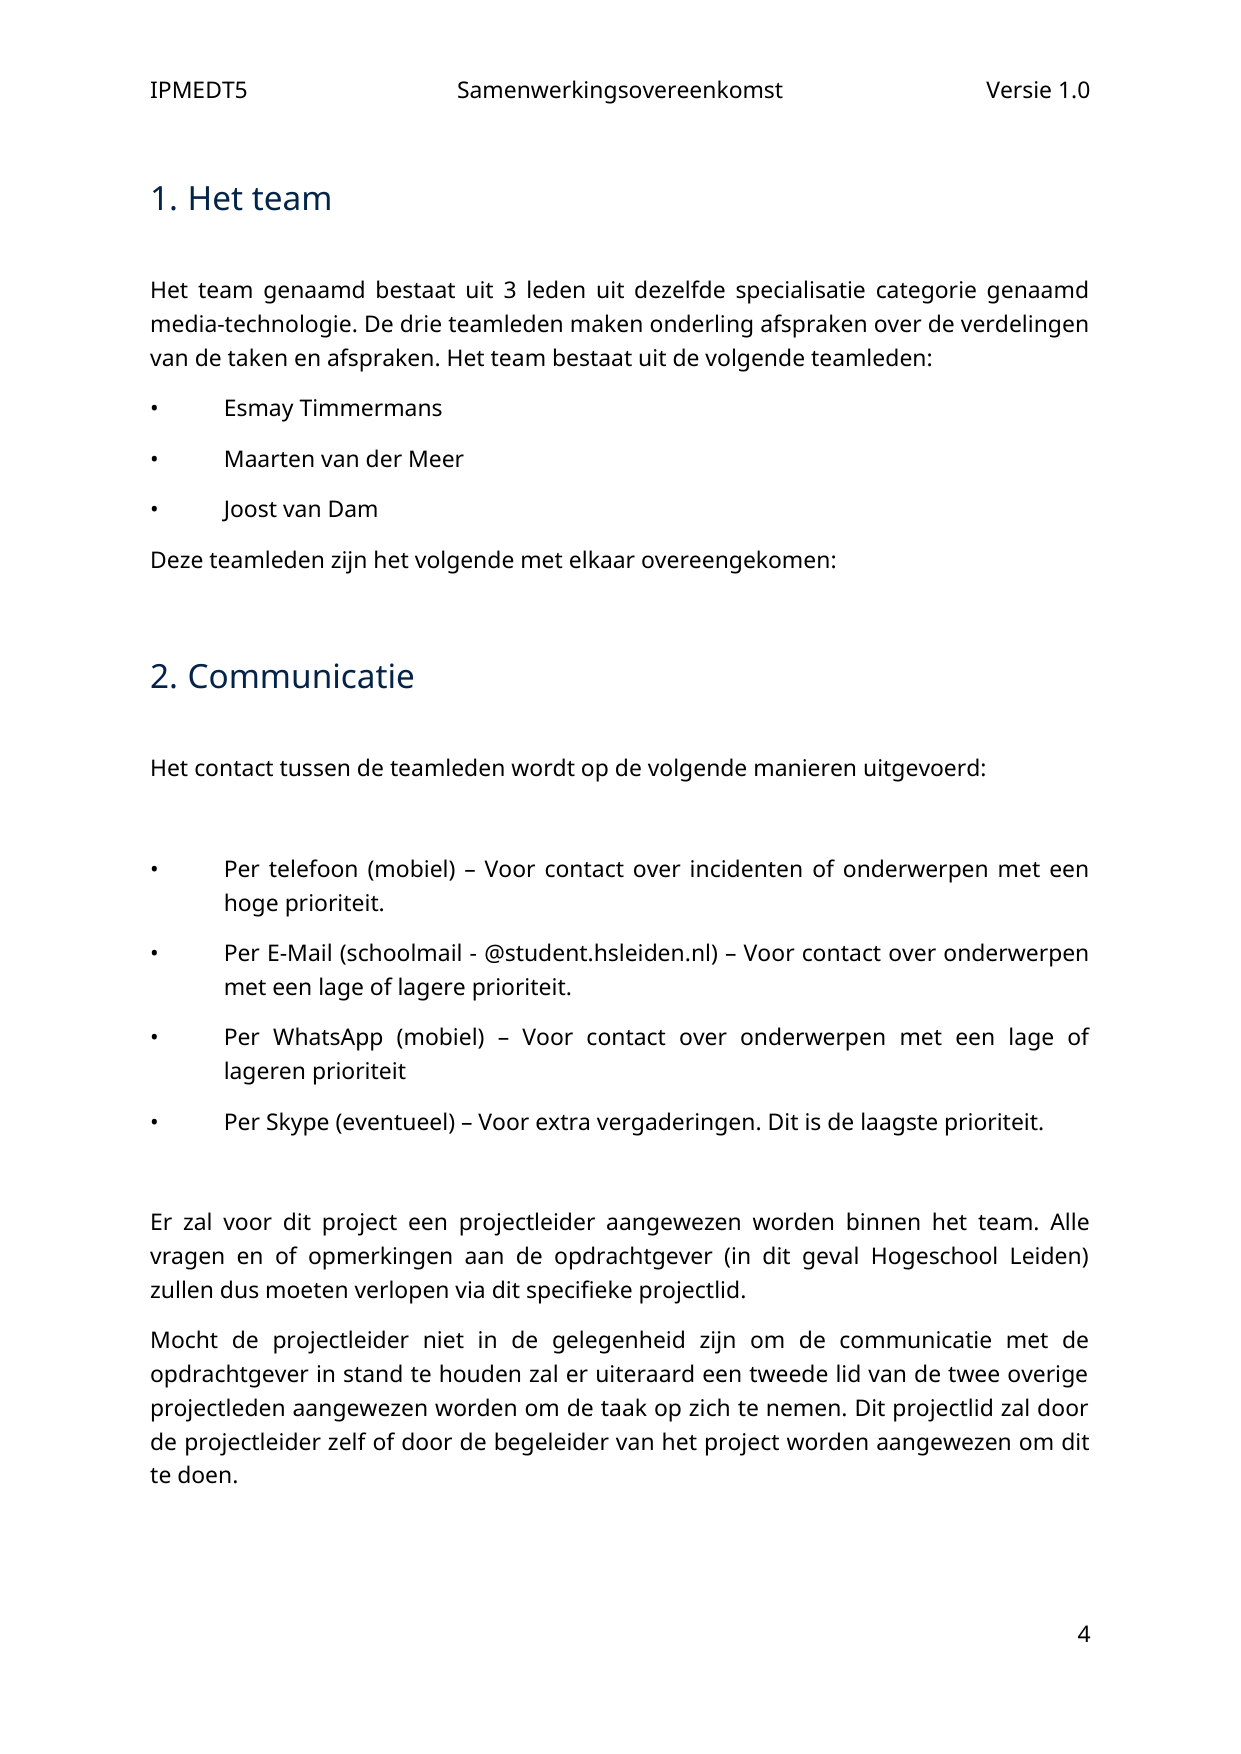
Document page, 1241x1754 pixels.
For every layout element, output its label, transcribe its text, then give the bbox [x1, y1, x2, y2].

text • Joost van Dam [150, 493, 1090, 524]
text Er zal voor dit project een projectleider aangewezen worden binnen het team. Alle vragen en of opmerkingen aan de opdrachtgever (in dit geval Hogeschool Leiden) zullen dus moeten verlopen via dit specifieke projectlid. [150, 1206, 1090, 1305]
text Het team genaamd bestaat uit 3 leden uit dezelfde specialisatie categorie genaamd media-technologie. De drie teamleden maken onderling afspraken over de verdelingen van de taken en afspraken. Het team bestaat uit de volgende teamleden: [150, 274, 1090, 373]
subtitle Het team [150, 175, 1090, 220]
text • Esmay Timmermans [150, 392, 1090, 423]
subtitle Communicatie [150, 653, 1090, 698]
text • Maarten van der Meer [150, 443, 1090, 474]
text Het contact tussen de teamleden wordt op de volgende manieren uitgevoerd: [150, 752, 1090, 783]
text Mocht de projectleider niet in de gelegenheid zijn om de communicatie met de opdrachtgever in stand te houden zal er uiteraard een tweede lid van de twee overige projectleden aangewezen worden om de taak op zich te nemen. Dit projectlid zal door de projectleider zelf of door de begeleider van het project worden aangewezen om dit te doen. [150, 1324, 1090, 1490]
text • Per Skype (eventueel) – Voor extra vergaderingen. Dit is de laagste prioriteit. [150, 1105, 1090, 1137]
text • Per E-Mail (schoolmail - @student.hsleiden.nl) – Voor contact over onderwerpen met een lage of lagere prioriteit. [150, 937, 1090, 1002]
text Deze teamleden zijn het volgende met elkaar overeengekomen: [150, 543, 1090, 575]
text • Per telefoon (mobiel) – Voor contact over incidenten of onderwerpen met een hoge prioriteit. [150, 853, 1090, 918]
text • Per WhatsApp (mobiel) – Voor contact over onderwerpen met een lage of lageren prioriteit [150, 1021, 1090, 1086]
